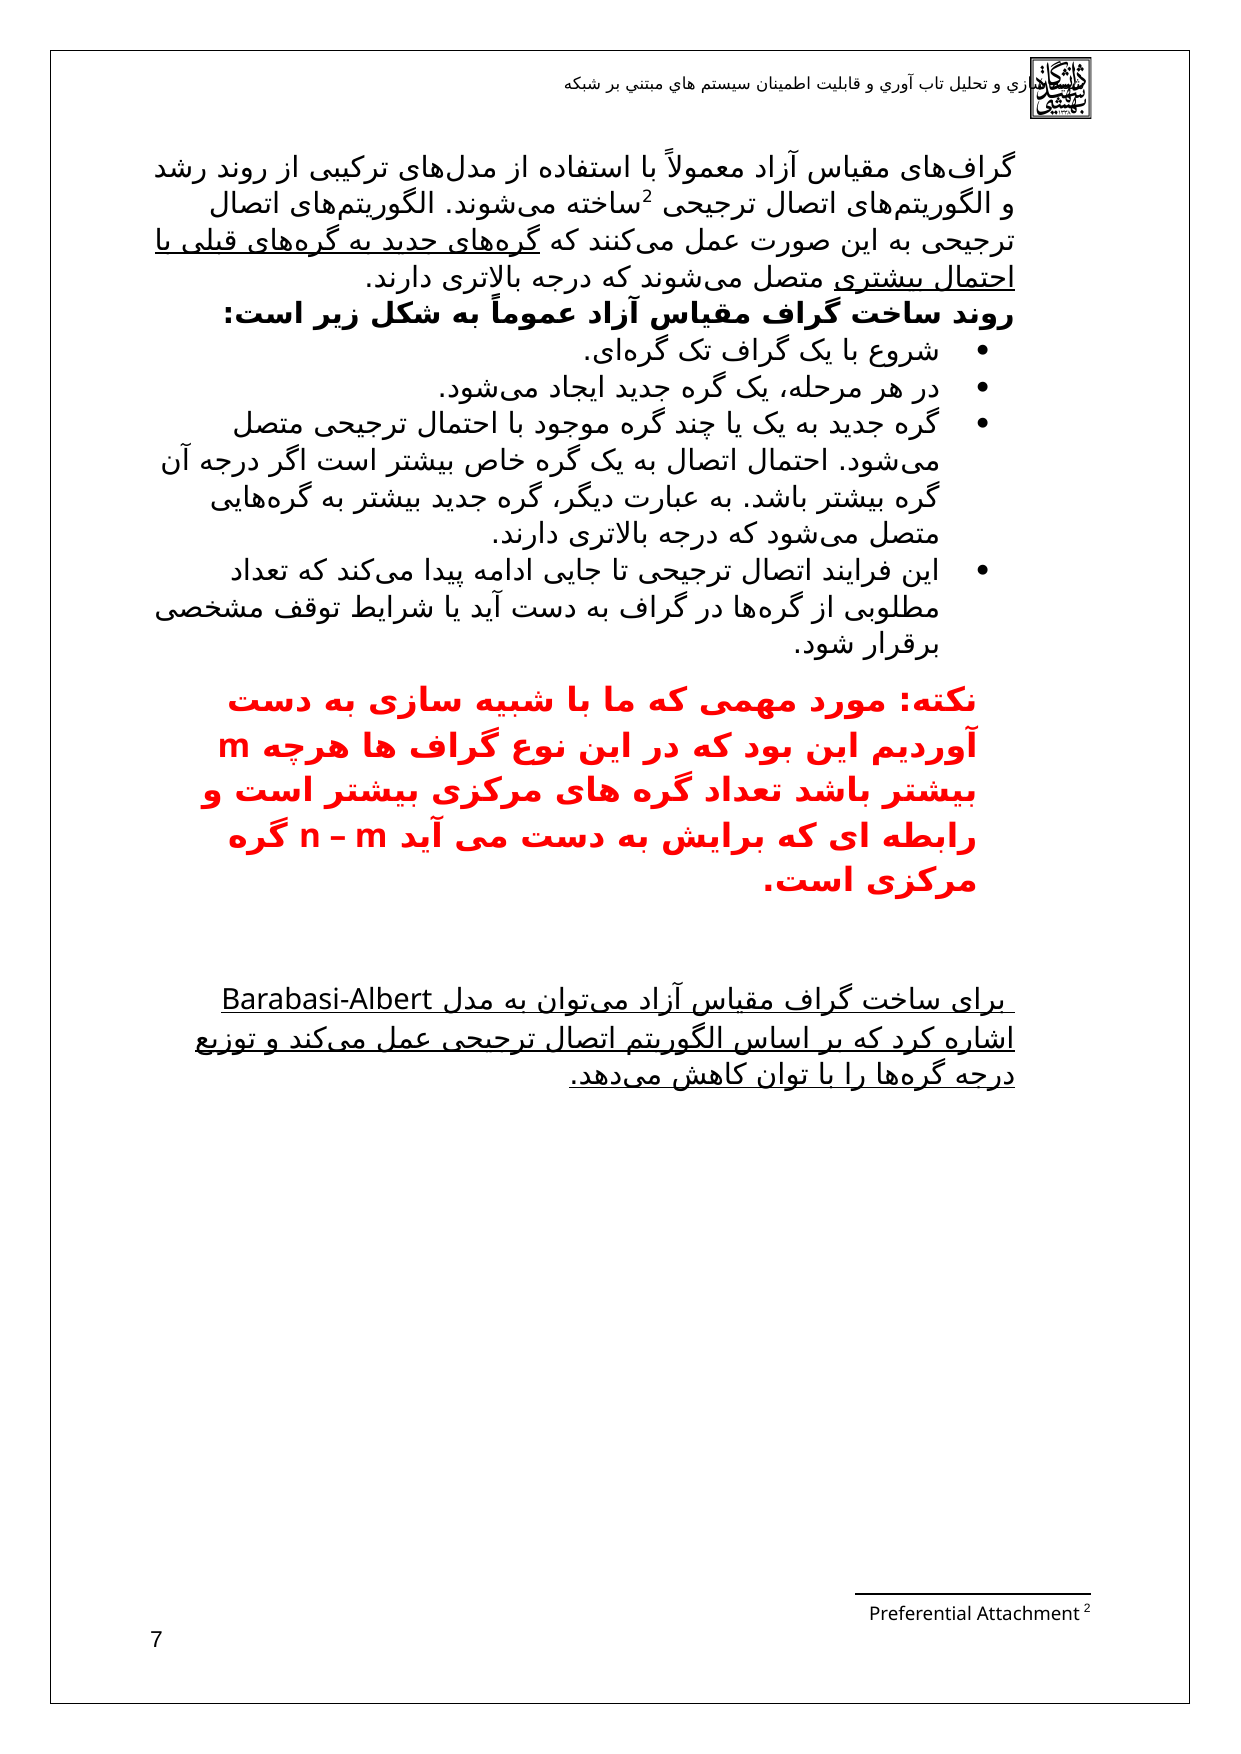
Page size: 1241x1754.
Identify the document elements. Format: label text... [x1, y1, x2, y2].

picture [1030, 57, 1092, 119]
list شروع با یک گراف تک گره‌ای. [150, 333, 978, 367]
list گره جدید به یک یا چند گره موجود با احتمال ترجیحی متصل می‌شود. احتمال اتصال به یک گره خاص بیشتر است اگر درجه آن گره بیشتر باشد. به عبارت دیگر، گره جدید بیشتر به گره‌هایی متصل می‌شود که درجه بالاتری دارند. [150, 407, 978, 551]
list این فرایند اتصال ترجیحی تا جایی ادامه پیدا می‌کند که تعداد مطلوبی از گره‌ها در گراف به دست آید یا شرایط توقف مشخصی برقرار شود. [150, 553, 978, 661]
list برای ساخت گراف مقیاس آزاد می‌توان به مدل Barabasi-Albert اشاره کرد که بر اساس الگوریتم اتصال ترجیحی عمل می‌کند و توزیع درجه گره‌ها را با توان کاهش می‌دهد. [150, 979, 1015, 1092]
list گراف‌های مقیاس آزاد معمولاً با استفاده از مدل‌های ترکیبی از روند رشد و الگوریتم‌های اتصال ترجیحی ساخته می‌شوند. الگوریتم‌های اتصال ترجیحی به این صورت عمل می‌کنند که گره‌های جدید به گره‌های قبلی با احتمال بیشتری متصل می‌شوند که درجه بالاتری دارند. [150, 150, 1015, 294]
text نکته: مورد مهمی که ما با شبیه سازی به دست آوردیم این بود که در این نوع گراف ها هرچه m بیشتر باشد تعداد گره های مرکزی بیشتر است و رابطه ای که برایش به دست می آید n – m گره مرکزی است. [150, 680, 978, 899]
list در هر مرحله، یک گره جدید ایجاد می‌شود. [150, 370, 978, 404]
list روند ساخت گراف مقیاس آزاد عموماً به شکل زیر است: [150, 297, 1015, 331]
